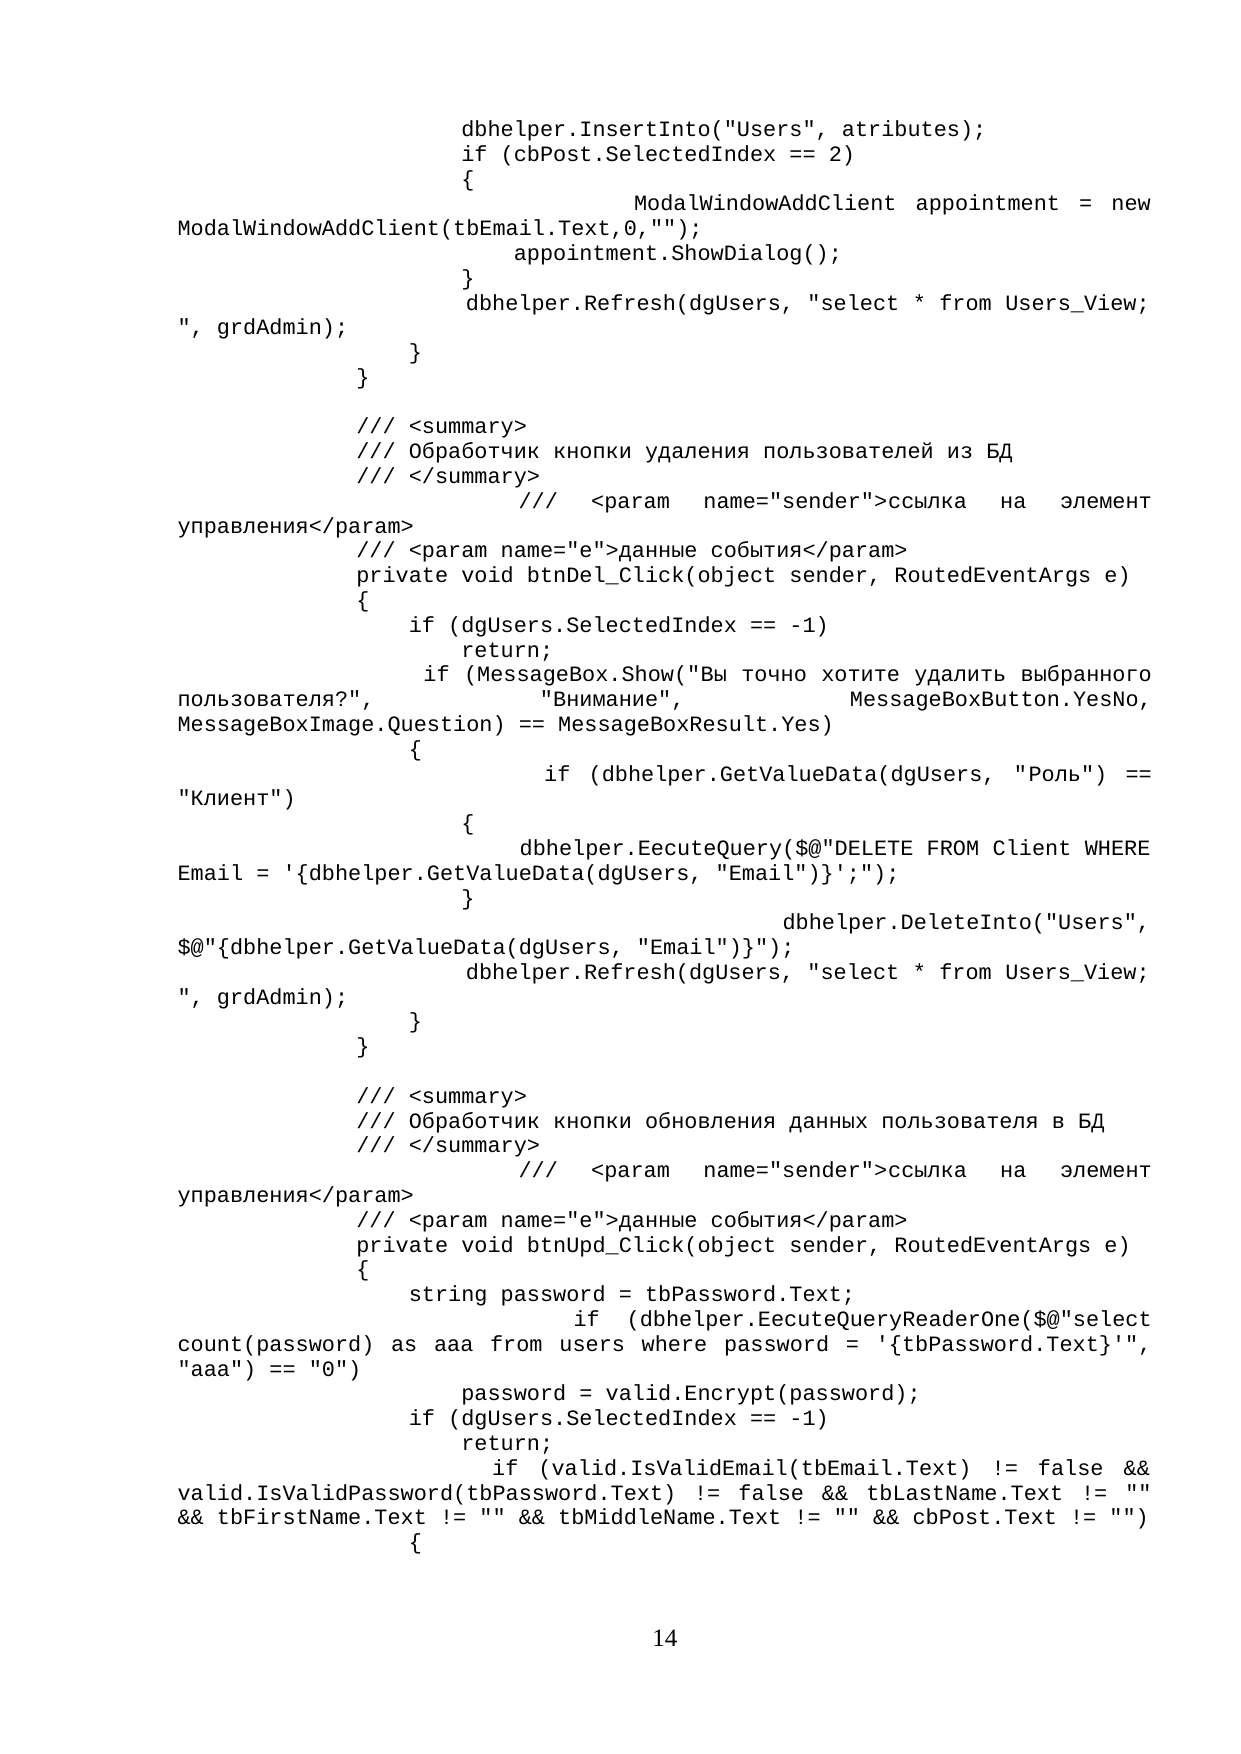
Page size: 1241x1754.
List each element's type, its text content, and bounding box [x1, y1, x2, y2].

text /// </summary> [177, 1134, 1152, 1159]
text appointment.ShowDialog(); [177, 242, 1152, 267]
text { [177, 1531, 1152, 1556]
text /// Обработчик кнопки удаления пользователей из БД [177, 440, 1152, 465]
text return; [177, 1432, 1152, 1457]
text { [177, 589, 1152, 614]
text ModalWindowAddClient appointment = new ModalWindowAddClient(tbEmail.Text,0,""); [177, 192, 1152, 242]
text dbhelper.DeleteInto("Users", $@"{dbhelper.GetValueData(dgUsers, "Email")}"); [177, 911, 1152, 961]
text private void btnUpd_Click(object sender, RoutedEventArgs e) [177, 1234, 1152, 1258]
text } [177, 1035, 1152, 1060]
text /// <param name="e">данные события</param> [177, 539, 1152, 564]
text { [177, 738, 1152, 763]
text } [177, 366, 1152, 391]
text if (valid.IsValidEmail(tbEmail.Text) != false && valid.IsValidPassword(tbPassword.Text) != false && tbLastName.Text != "" && tbFirstName.Text != "" && tbMiddleName.Text != "" && cbPost.Text != "") [177, 1457, 1152, 1531]
text if (dgUsers.SelectedIndex == -1) [177, 614, 1152, 639]
text } [177, 341, 1152, 366]
text if (MessageBox.Show("Вы точно хотите удалить выбранного пользователя?", "Внимание", MessageBoxButton.YesNo, MessageBoxImage.Question) == MessageBoxResult.Yes) [177, 663, 1152, 738]
text string password = tbPassword.Text; [177, 1283, 1152, 1308]
text if (dgUsers.SelectedIndex == -1) [177, 1407, 1152, 1432]
text dbhelper.Refresh(dgUsers, "select * from Users_View; ", grdAdmin); [177, 292, 1152, 341]
text if (cbPost.SelectedIndex == 2) [177, 143, 1152, 168]
text /// </summary> [177, 465, 1152, 490]
text /// <param name="sender">ссылка на элемент управления</param> [177, 490, 1152, 539]
text /// Обработчик кнопки обновления данных пользователя в БД [177, 1110, 1152, 1134]
text } [177, 1011, 1152, 1035]
text password = valid.Encrypt(password); [177, 1382, 1152, 1407]
text } [177, 267, 1152, 292]
text dbhelper.Refresh(dgUsers, "select * from Users_View; ", grdAdmin); [177, 961, 1152, 1011]
text /// <summary> [177, 416, 1152, 440]
text /// <param name="sender">ссылка на элемент управления</param> [177, 1159, 1152, 1209]
text /// <param name="e">данные события</param> [177, 1209, 1152, 1234]
text /// <summary> [177, 1085, 1152, 1110]
text if (dbhelper.GetValueData(dgUsers, "Роль") == "Клиент") [177, 763, 1152, 812]
text return; [177, 639, 1152, 663]
text { [177, 812, 1152, 837]
text } [177, 887, 1152, 911]
text private void btnDel_Click(object sender, RoutedEventArgs e) [177, 564, 1152, 589]
text { [177, 1258, 1152, 1283]
text { [177, 168, 1152, 192]
text if (dbhelper.EecuteQueryReaderOne($@"select count(password) as aaa from users where password = '{tbPassword.Text}'", "aaa") == "0") [177, 1308, 1152, 1382]
text dbhelper.InsertInto("Users", atributes); [177, 118, 1152, 143]
text dbhelper.EecuteQuery($@"DELETE FROM Client WHERE Email = '{dbhelper.GetValueData(dgUsers, "Email")}';"); [177, 837, 1152, 887]
